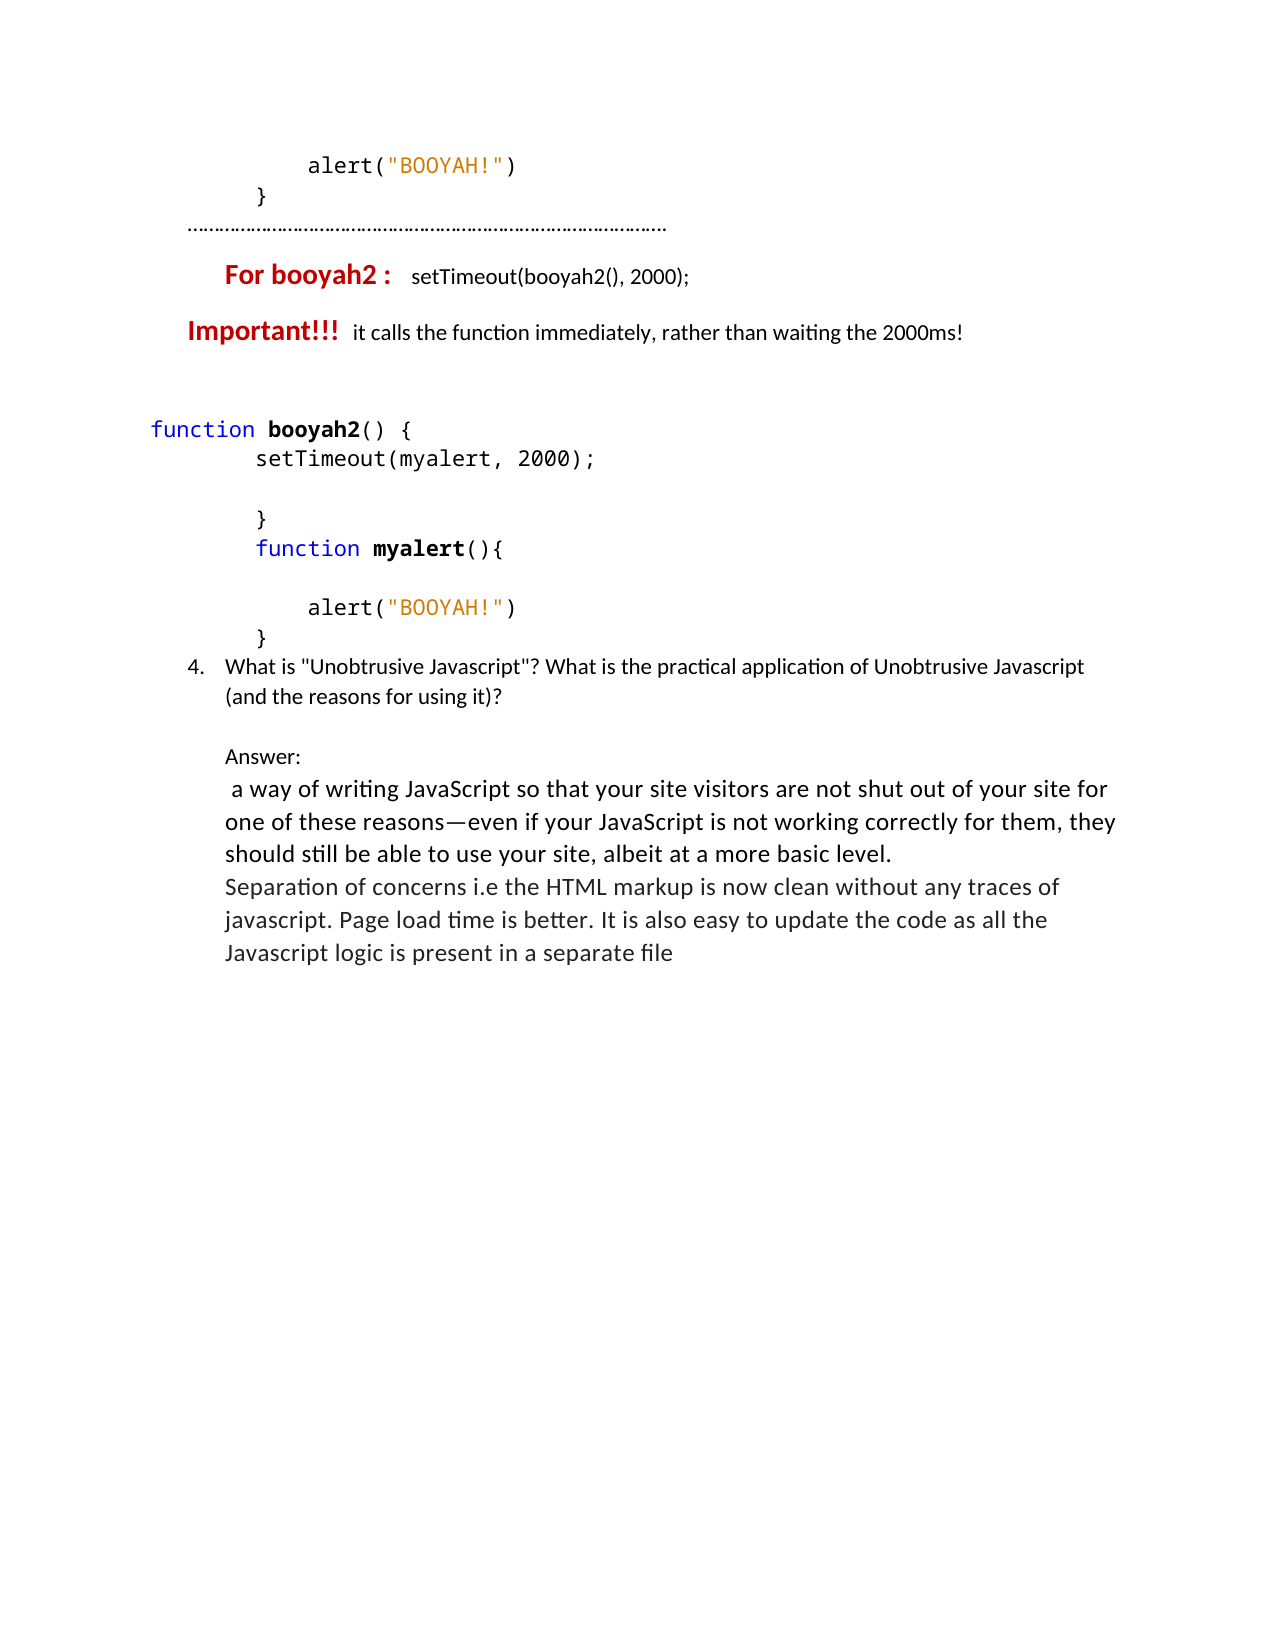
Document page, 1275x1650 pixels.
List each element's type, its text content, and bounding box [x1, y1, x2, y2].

text function myalert(){ [150, 533, 1125, 562]
text Important!!! it calls the function immediately, rather than waiting the 2000ms! [187, 312, 1125, 347]
text setTimeout(myalert, 2000); [150, 443, 1125, 473]
text alert("BOOYAH!") [150, 592, 1125, 622]
text } [150, 180, 1125, 209]
text alert("BOOYAH!") [150, 150, 1125, 180]
list Answer: [225, 742, 1125, 771]
list Separation of concerns i.e the HTML markup is now clean without any traces of javascript. Page load time is better. It is also easy to update the code as all the Javascript logic is present in a separate file [225, 871, 1125, 968]
text } [150, 622, 1125, 652]
text ………………………………………………………………………………. [187, 209, 1125, 238]
list What is "Unobtrusive Javascript"? What is the practical application of Unobtrusive Javascript (and the reasons for using it)? [187, 652, 1125, 710]
list a way of writing JavaScript so that your site visitors are not shut out of your site for one of these reasons—even if your JavaScript is not working correctly for them, they should still be able to use your site, albeit at a more basic level. [225, 773, 1125, 869]
text function booyah2() { [150, 413, 1125, 443]
list For booyah2 : setTimeout(booyah2(), 2000); [225, 256, 1125, 292]
text } [150, 503, 1125, 533]
